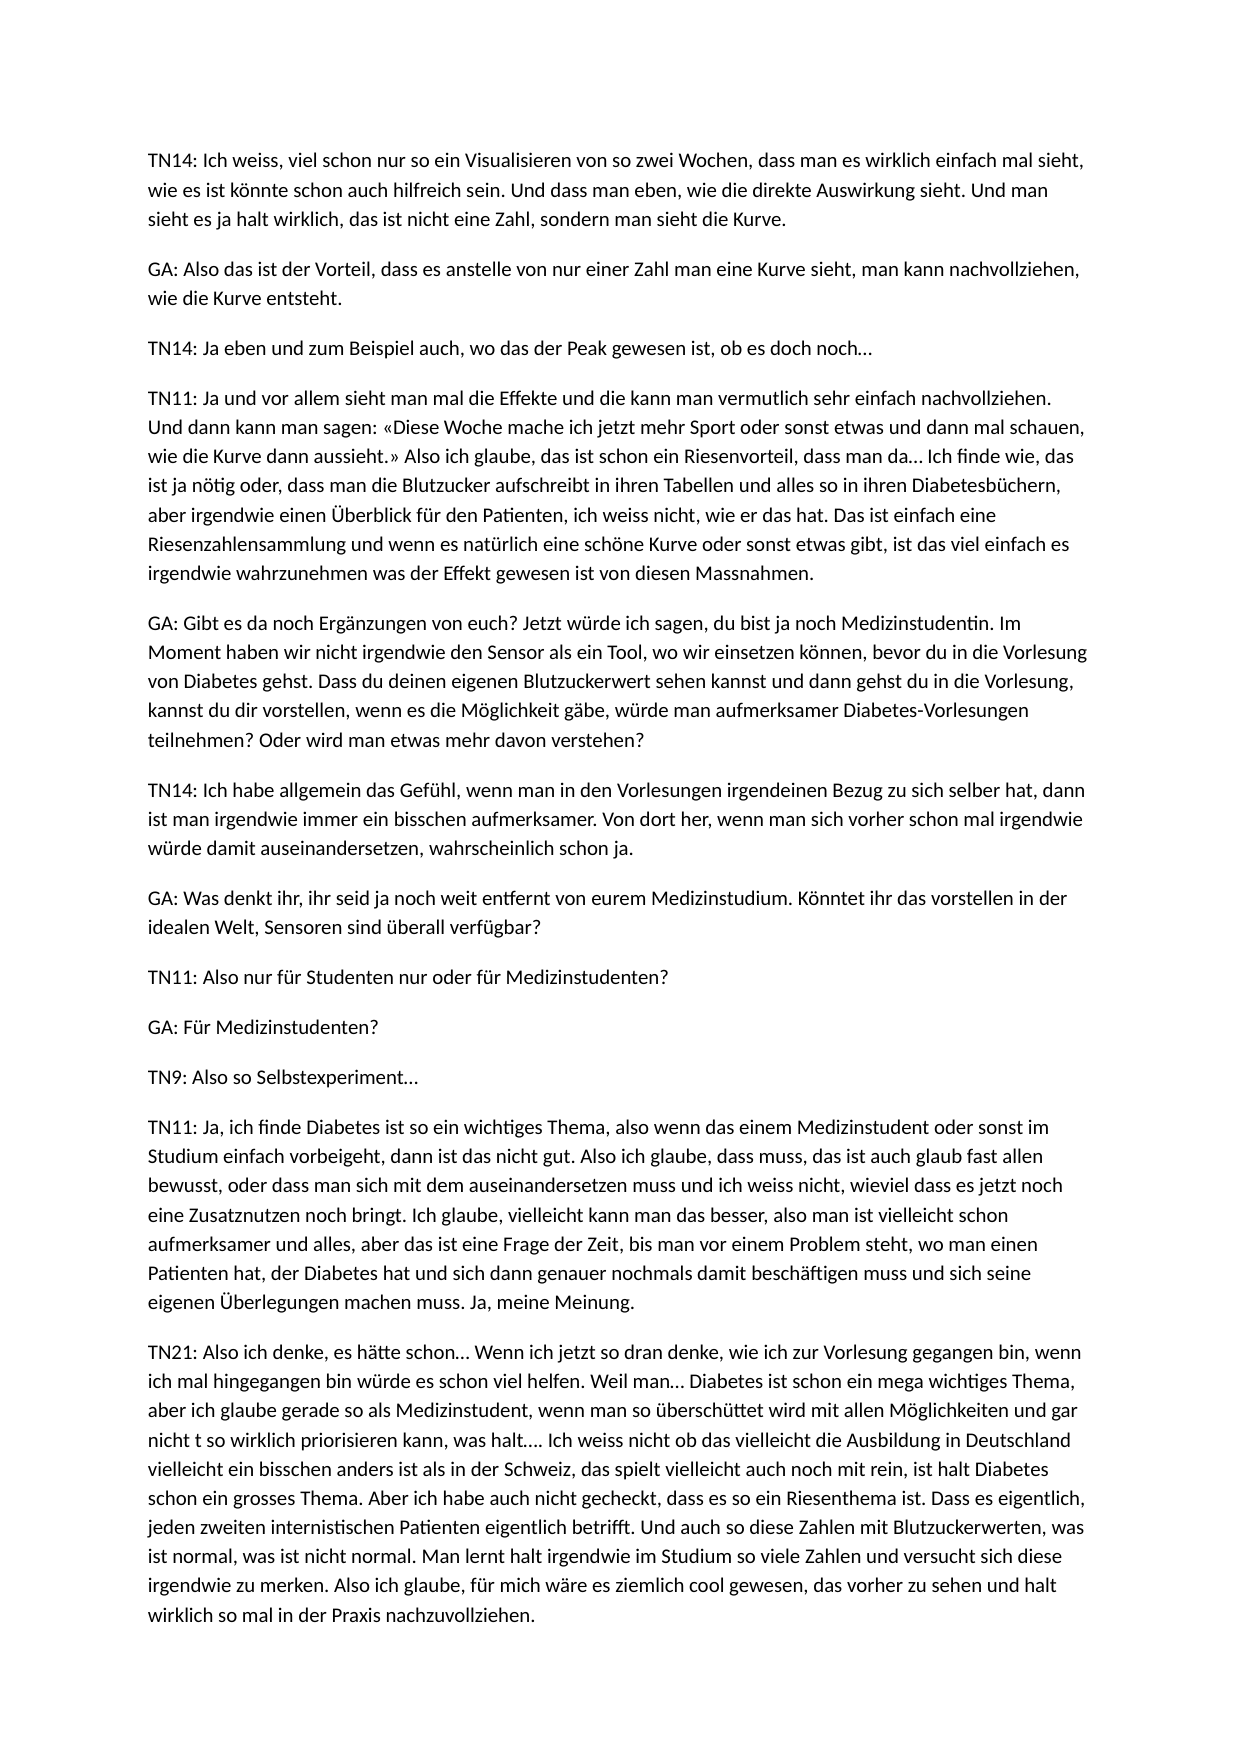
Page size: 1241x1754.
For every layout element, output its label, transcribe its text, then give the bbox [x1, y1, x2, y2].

text GA: Was denkt ihr, ihr seid ja noch weit entfernt von eurem Medizinstudium. Könntet ihr das vorstellen in der idealen Welt, Sensoren sind überall verfügbar? [148, 885, 1093, 940]
text TN9: Also so Selbstexperiment… [148, 1064, 1093, 1090]
text GA: Also das ist der Vorteil, dass es anstelle von nur einer Zahl man eine Kurve sieht, man kann nachvollziehen, wie die Kurve entsteht. [148, 256, 1093, 311]
text GA: Für Medizinstudenten? [148, 1014, 1093, 1040]
text TN14: Ich habe allgemein das Gefühl, wenn man in den Vorlesungen irgendeinen Bezug zu sich selber hat, dann ist man irgendwie immer ein bisschen aufmerksamer. Von dort her, wenn man sich vorher schon mal irgendwie würde damit auseinandersetzen, wahrscheinlich schon ja. [148, 777, 1093, 861]
text TN21: Also ich denke, es hätte schon… Wenn ich jetzt so dran denke, wie ich zur Vorlesung gegangen bin, wenn ich mal hingegangen bin würde es schon viel helfen. Weil man… Diabetes ist schon ein mega wichtiges Thema, aber ich glaube gerade so als Medizinstudent, wenn man so überschüttet wird mit allen Möglichkeiten und gar nicht t so wirklich priorisieren kann, was halt…. Ich weiss nicht ob das vielleicht die Ausbildung in Deutschland vielleicht ein bisschen anders ist als in der Schweiz, das spielt vielleicht auch noch mit rein, ist halt Diabetes schon ein grosses Thema. Aber ich habe auch nicht gecheckt, dass es so ein Riesenthema ist. Dass es eigentlich, jeden zweiten internistischen Patienten eigentlich betrifft. Und auch so diese Zahlen mit Blutzuckerwerten, was ist normal, was ist nicht normal. Man lernt halt irgendwie im Studium so viele Zahlen und versucht sich diese irgendwie zu merken. Also ich glaube, für mich wäre es ziemlich cool gewesen, das vorher zu sehen und halt wirklich so mal in der Praxis nachzuvollziehen. [148, 1339, 1093, 1627]
text TN11: Ja und vor allem sieht man mal die Effekte und die kann man vermutlich sehr einfach nachvollziehen. Und dann kann man sagen: «Diese Woche mache ich jetzt mehr Sport oder sonst etwas und dann mal schauen, wie die Kurve dann aussieht.» Also ich glaube, das ist schon ein Riesenvorteil, dass man da… Ich finde wie, das ist ja nötig oder, dass man die Blutzucker aufschreibt in ihren Tabellen und alles so in ihren Diabetesbüchern, aber irgendwie einen Überblick für den Patienten, ich weiss nicht, wie er das hat. Das ist einfach eine Riesenzahlensammlung und wenn es natürlich eine schöne Kurve oder sonst etwas gibt, ist das viel einfach es irgendwie wahrzunehmen was der Effekt gewesen ist von diesen Massnahmen. [148, 385, 1093, 586]
text GA: Gibt es da noch Ergänzungen von euch? Jetzt würde ich sagen, du bist ja noch Medizinstudentin. Im Moment haben wir nicht irgendwie den Sensor als ein Tool, wo wir einsetzen können, bevor du in die Vorlesung von Diabetes gehst. Dass du deinen eigenen Blutzuckerwert sehen kannst und dann gehst du in die Vorlesung, kannst du dir vorstellen, wenn es die Möglichkeit gäbe, würde man aufmerksamer Diabetes-Vorlesungen teilnehmen? Oder wird man etwas mehr davon verstehen? [148, 610, 1093, 752]
text TN11: Ja, ich finde Diabetes ist so ein wichtiges Thema, also wenn das einem Medizinstudent oder sonst im Studium einfach vorbeigeht, dann ist das nicht gut. Also ich glaube, dass muss, das ist auch glaub fast allen bewusst, oder dass man sich mit dem auseinandersetzen muss und ich weiss nicht, wieviel dass es jetzt noch eine Zusatznutzen noch bringt. Ich glaube, vielleicht kann man das besser, also man ist vielleicht schon aufmerksamer und alles, aber das ist eine Frage der Zeit, bis man vor einem Problem steht, wo man einen Patienten hat, der Diabetes hat und sich dann genauer nochmals damit beschäftigen muss und sich seine eigenen Überlegungen machen muss. Ja, meine Meinung. [148, 1114, 1093, 1315]
text TN14: Ja eben und zum Beispiel auch, wo das der Peak gewesen ist, ob es doch noch… [148, 335, 1093, 361]
text TN14: Ich weiss, viel schon nur so ein Visualisieren von so zwei Wochen, dass man es wirklich einfach mal sieht, wie es ist könnte schon auch hilfreich sein. Und dass man eben, wie die direkte Auswirkung sieht. Und man sieht es ja halt wirklich, das ist nicht eine Zahl, sondern man sieht die Kurve. [148, 148, 1093, 231]
text TN11: Also nur für Studenten nur oder für Medizinstudenten? [148, 964, 1093, 990]
